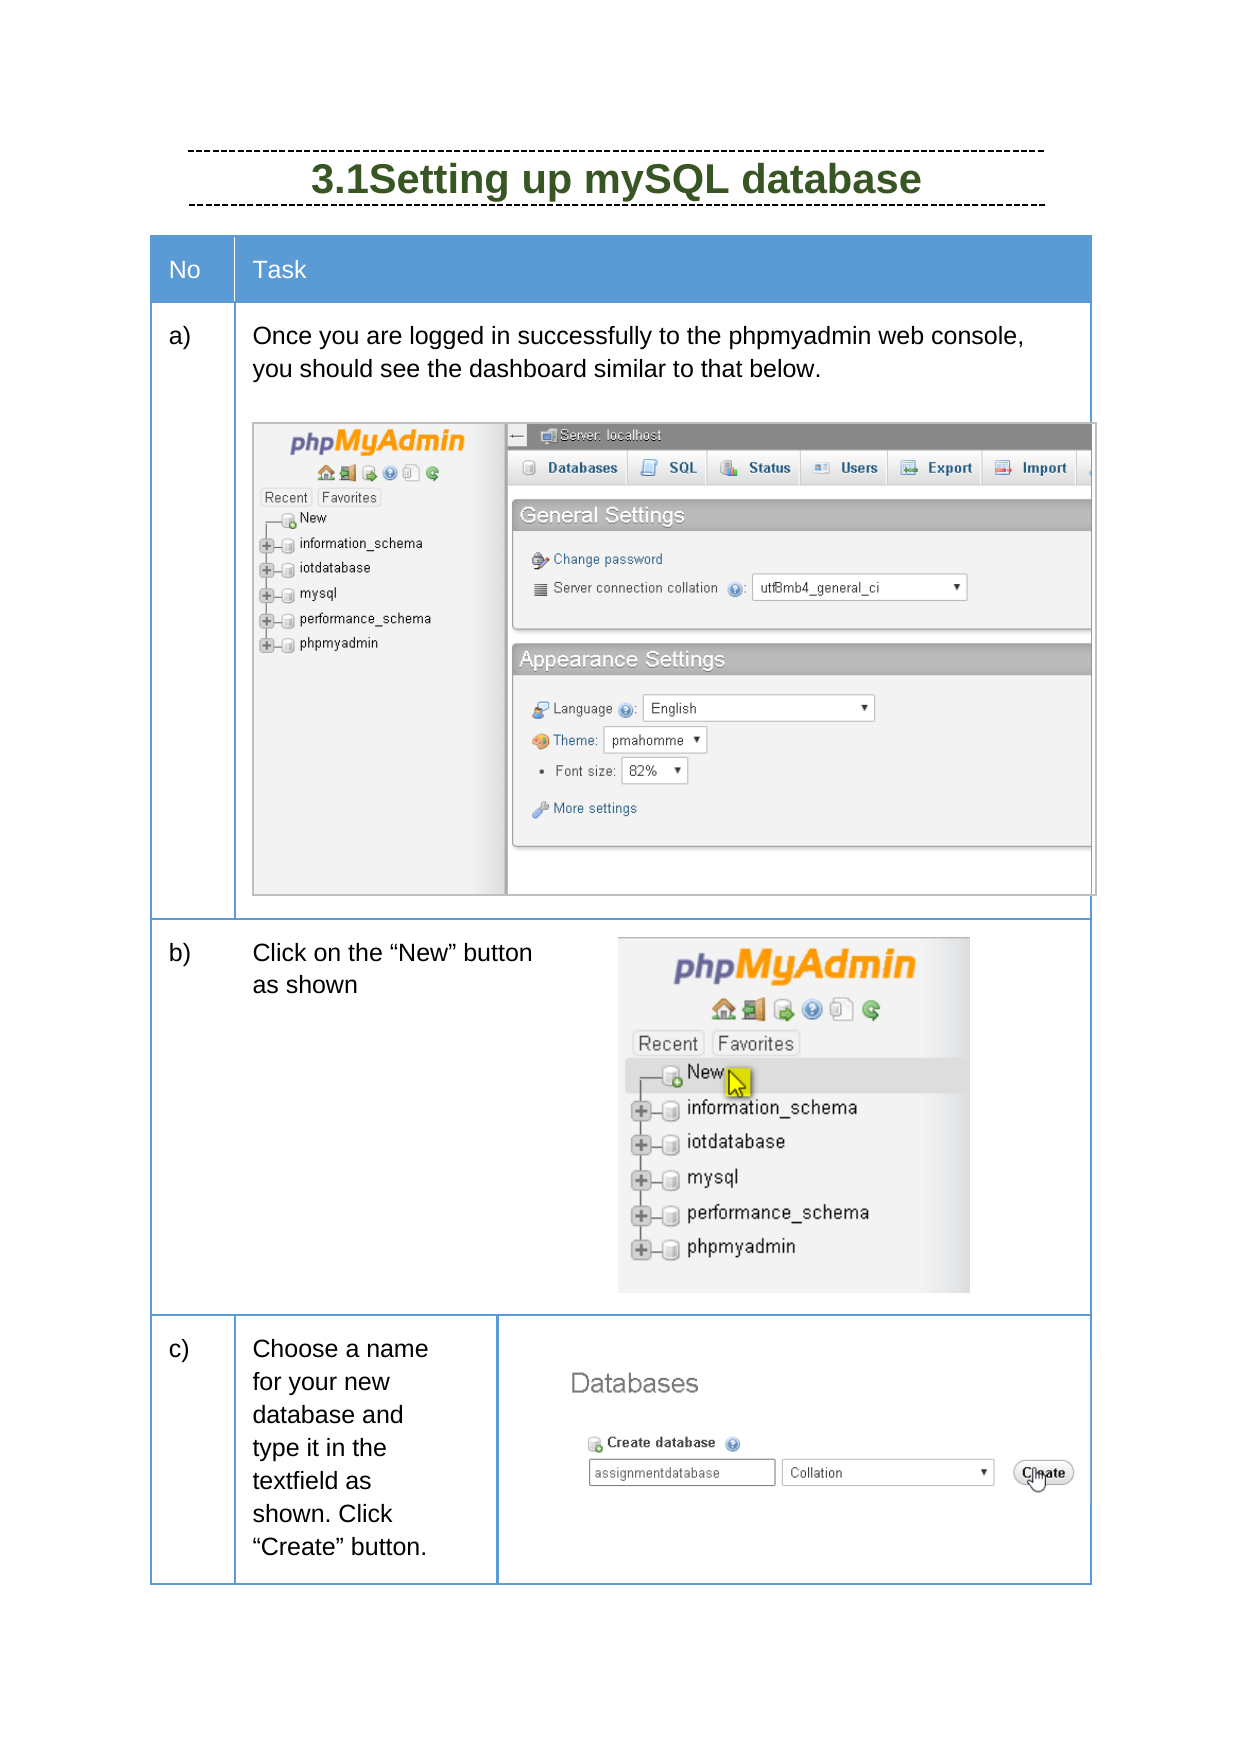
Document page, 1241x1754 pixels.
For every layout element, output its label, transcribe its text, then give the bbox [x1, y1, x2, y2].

table_cell Once you are logged in successfully to the phpmyadmin web console, you should see the dashboard similar to that below. [236, 303, 1090, 918]
table_cell [152, 303, 234, 918]
table_cell Choose a name for your new database and type it in the textfield as shown. Click “Create” button. [236, 1316, 496, 1583]
table_header Task [235, 237, 1090, 301]
table_cell [152, 920, 234, 1314]
subtitle 3.1Setting up mySQL database [187, 150, 1045, 206]
table_cell [600, 920, 1090, 1314]
picture [254, 424, 1092, 894]
table_cell [499, 1316, 1090, 1583]
table_header No [152, 237, 234, 301]
table_cell Click on the “New” button as shown [235, 920, 600, 1314]
picture [618, 937, 970, 1293]
picture [565, 1359, 1090, 1503]
table_cell [152, 1316, 234, 1583]
